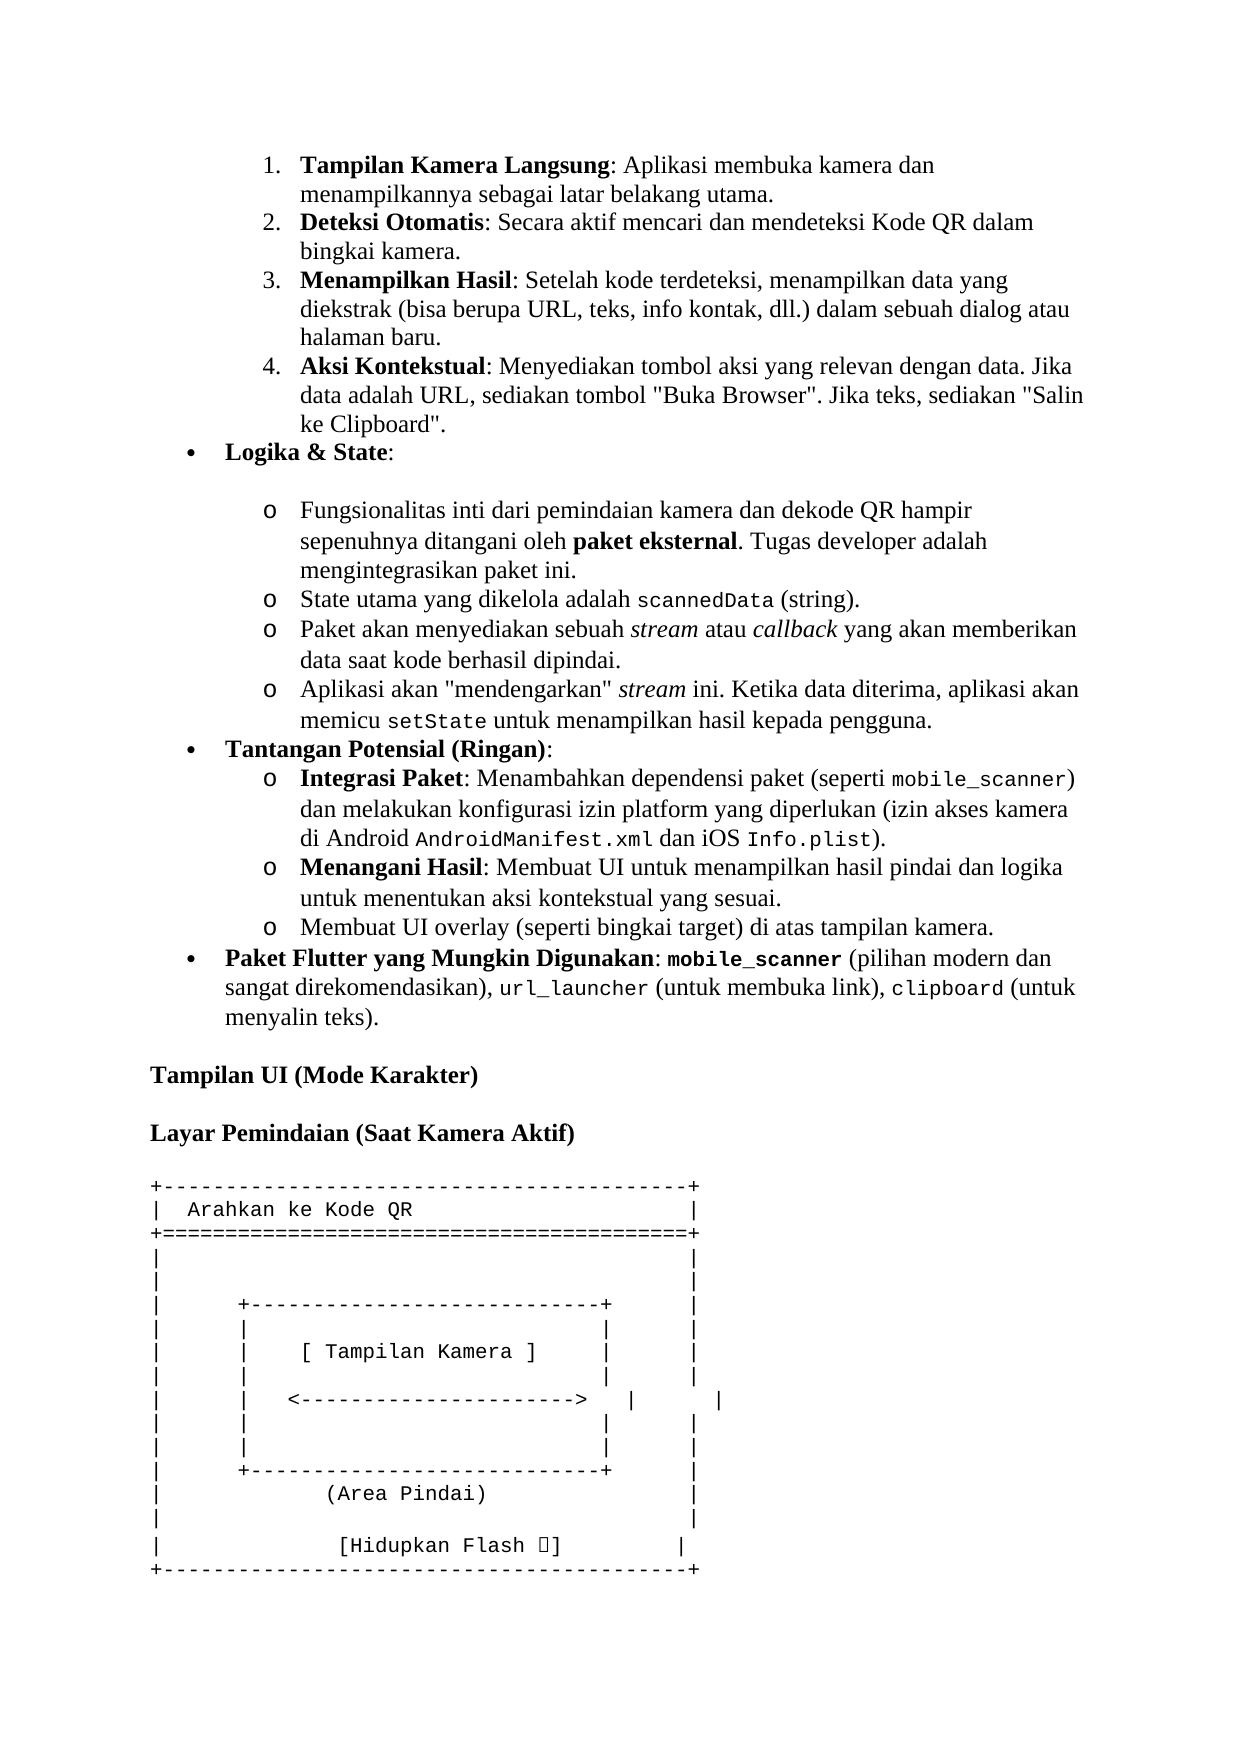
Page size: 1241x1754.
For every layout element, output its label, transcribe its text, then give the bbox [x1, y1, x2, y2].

list Menampilkan Hasil: Setelah kode terdeteksi, menampilkan data yang diekstrak (bisa berupa URL, teks, info kontak, dll.) dalam sebuah dialog atau halaman baru. [262, 265, 1090, 351]
text +------------------------------------------+ [150, 1176, 1090, 1199]
list Tantangan Potensial (Ringan): [187, 734, 1090, 763]
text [150, 1559, 1090, 1583]
text | | | | [150, 1318, 1090, 1341]
list Fungsionalitas inti dari pemindaian kamera dan dekode QR hampir sepenuhnya ditangani oleh paket eksternal. Tugas developer adalah mengintegrasikan paket ini. [262, 495, 1090, 584]
list Membuat UI overlay (seperti bingkai target) di atas tampilan kamera. [262, 912, 1090, 943]
text | | [150, 1247, 1090, 1270]
text +==========================================+ [150, 1223, 1090, 1247]
text | (Area Pindai) | [150, 1483, 1090, 1507]
text | | <----------------------> | | [150, 1389, 1090, 1412]
list Paket Flutter yang Mungkin Digunakan: mobile_scanner (pilihan modern dan sangat direkomendasikan), url_launcher (untuk membuka link), clipboard (untuk menyalin teks). [187, 943, 1090, 1031]
text Layar Pemindaian (Saat Kamera Aktif) [150, 1118, 1090, 1147]
text | | | | [150, 1412, 1090, 1436]
list Logika & State: [187, 437, 1090, 466]
text | Arahkan ke Kode QR | [150, 1199, 1090, 1223]
text | [Hidupkan Flash 🔦] | [150, 1531, 1090, 1559]
text | | | | [150, 1436, 1090, 1459]
text Tampilan UI (Mode Karakter) [150, 1060, 1090, 1089]
text | | [150, 1270, 1090, 1294]
text | | | | [150, 1365, 1090, 1389]
list Integrasi Paket: Menambahkan dependensi paket (seperti mobile_scanner) dan melakukan konfigurasi izin platform yang diperlukan (izin akses kamera di Android AndroidManifest.xml dan iOS Info.plist). [262, 763, 1090, 852]
list Menangani Hasil: Membuat UI untuk menampilkan hasil pindai dan logika untuk menentukan aksi kontekstual yang sesuai. [262, 852, 1090, 912]
text | | [ Tampilan Kamera ] | | [150, 1341, 1090, 1365]
list Deteksi Otomatis: Secara aktif mencari dan mendeteksi Kode QR dalam bingkai kamera. [262, 207, 1090, 265]
list Aksi Kontekstual: Menyediakan tombol aksi yang relevan dengan data. Jika data adalah URL, sediakan tombol "Buka Browser". Jika teks, sediakan "Salin ke Clipboard". [262, 351, 1090, 437]
list Paket akan menyediakan sebuah stream atau callback yang akan memberikan data saat kode berhasil dipindai. [262, 614, 1090, 674]
text | +----------------------------+ | [150, 1294, 1090, 1318]
list Tampilan Kamera Langsung: Aplikasi membuka kamera dan menampilkannya sebagai latar belakang utama. [262, 150, 1090, 207]
text | | [150, 1507, 1090, 1531]
list State utama yang dikelola adalah scannedData (string). [262, 584, 1090, 614]
text | +----------------------------+ | [150, 1459, 1090, 1483]
list Aplikasi akan "mendengarkan" stream ini. Ketika data diterima, aplikasi akan memicu setState untuk menampilkan hasil kepada pengguna. [262, 674, 1090, 734]
